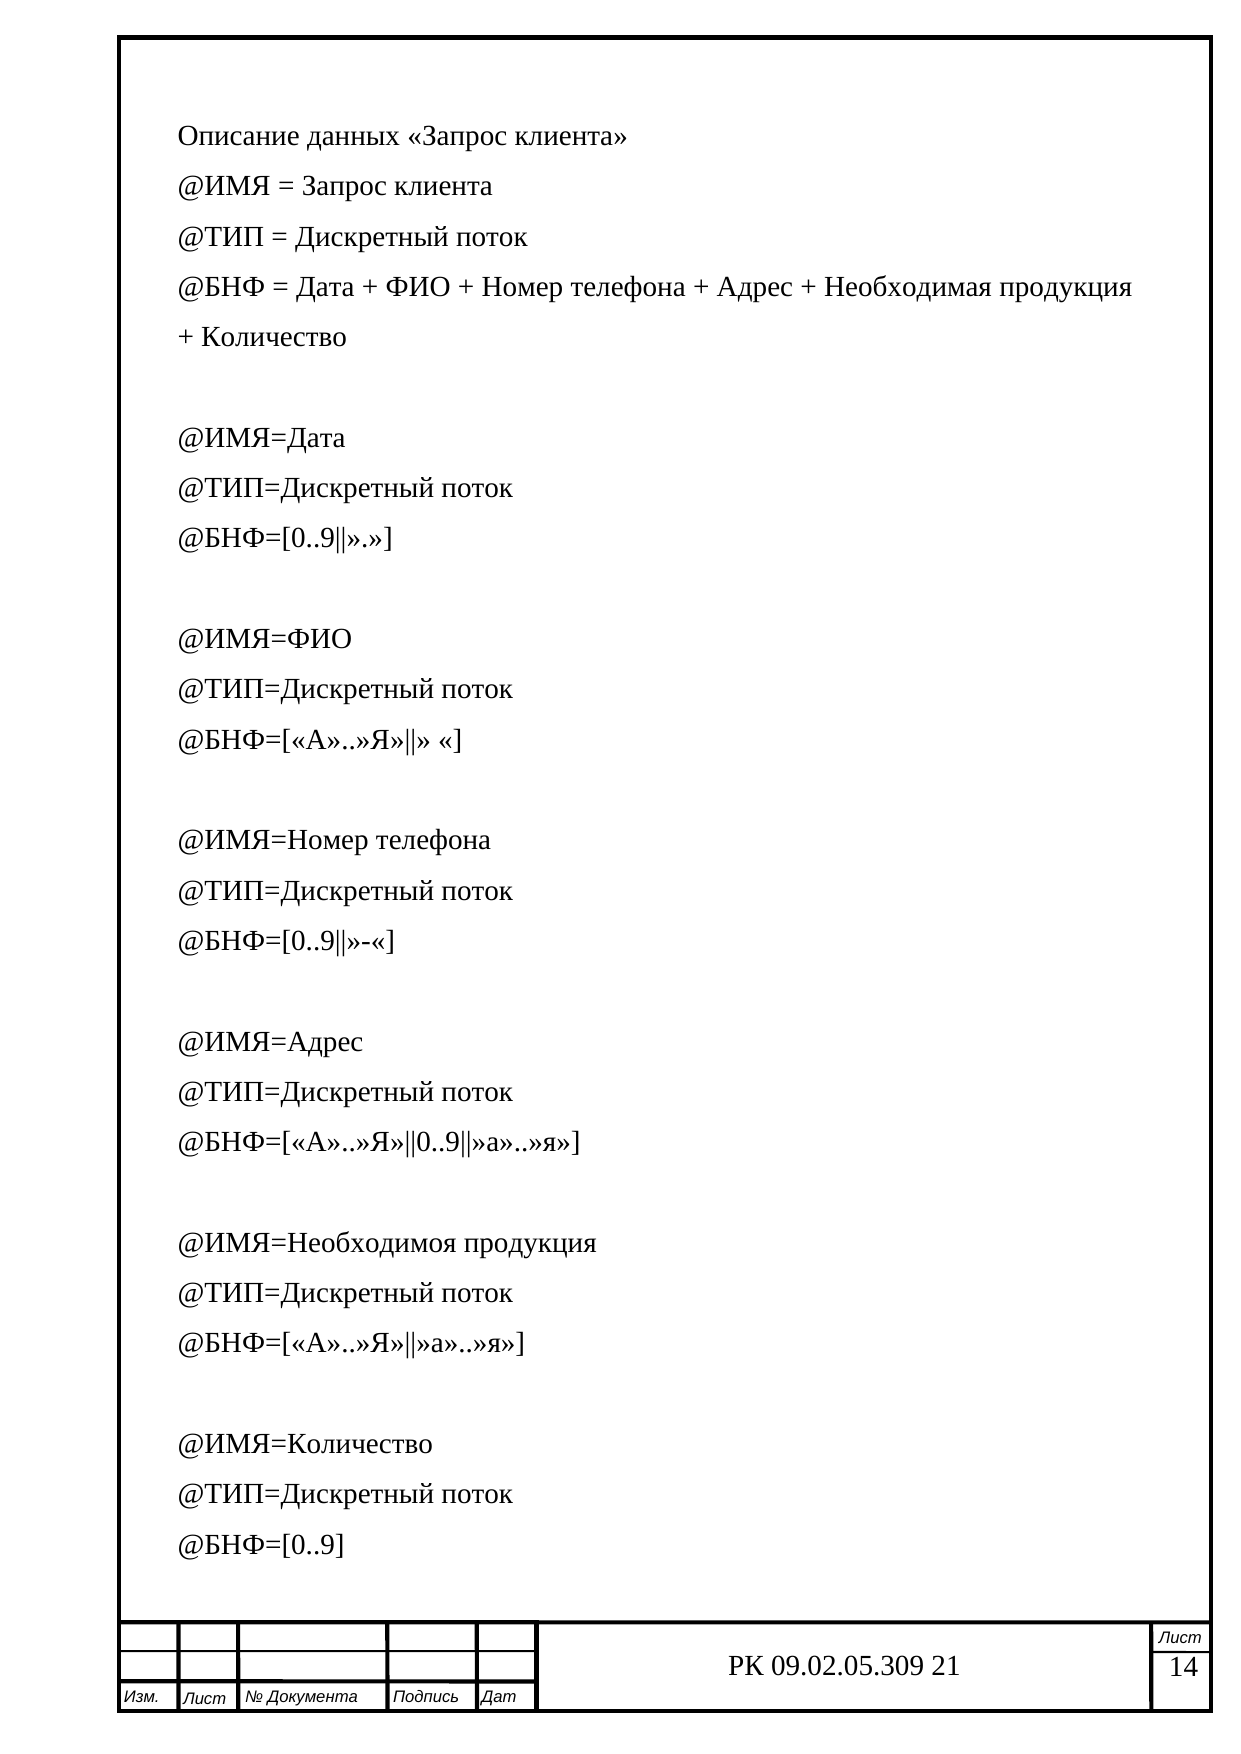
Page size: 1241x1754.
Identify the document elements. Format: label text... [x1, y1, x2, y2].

text @БНФ=[«А»..»Я»||»а»..»я»] [177, 1326, 1152, 1359]
text @БНФ = Дата + ФИО + Номер телефона + Адрес + Необходимая продукция + Количество [177, 269, 1152, 353]
text @ТИП=Дискретный поток [177, 672, 1152, 705]
text @ТИП=Дискретный поток [177, 873, 1152, 906]
text @ТИП=Дискретный поток [177, 1477, 1152, 1510]
text @ТИП=Дискретный поток [177, 1074, 1152, 1108]
text @БНФ=[0..9] [177, 1527, 1152, 1560]
text @ИМЯ=Дата [177, 420, 1152, 453]
text @ИМЯ=Необходимоя продукция [177, 1225, 1152, 1258]
text @БНФ=[0..9||».»] [177, 521, 1152, 554]
text @БНФ=[«А»..»Я»||0..9||»а»..»я»] [177, 1124, 1152, 1158]
text @ТИП=Дискретный поток [177, 1275, 1152, 1309]
text @ИМЯ=Номер телефона [177, 822, 1152, 856]
text @ИМЯ=Количество [177, 1426, 1152, 1460]
text @ИМЯ = Запрос клиента [177, 168, 1152, 202]
text @ТИП=Дискретный поток [177, 470, 1152, 504]
text @ИМЯ=ФИО [177, 621, 1152, 655]
text @ИМЯ=Адрес [177, 1024, 1152, 1057]
text @ТИП = Дискретный поток [177, 219, 1152, 252]
text @БНФ=[«А»..»Я»||» «] [177, 722, 1152, 755]
text Описание данных «Запрос клиента» [177, 118, 1152, 152]
text @БНФ=[0..9||»-«] [177, 923, 1152, 957]
